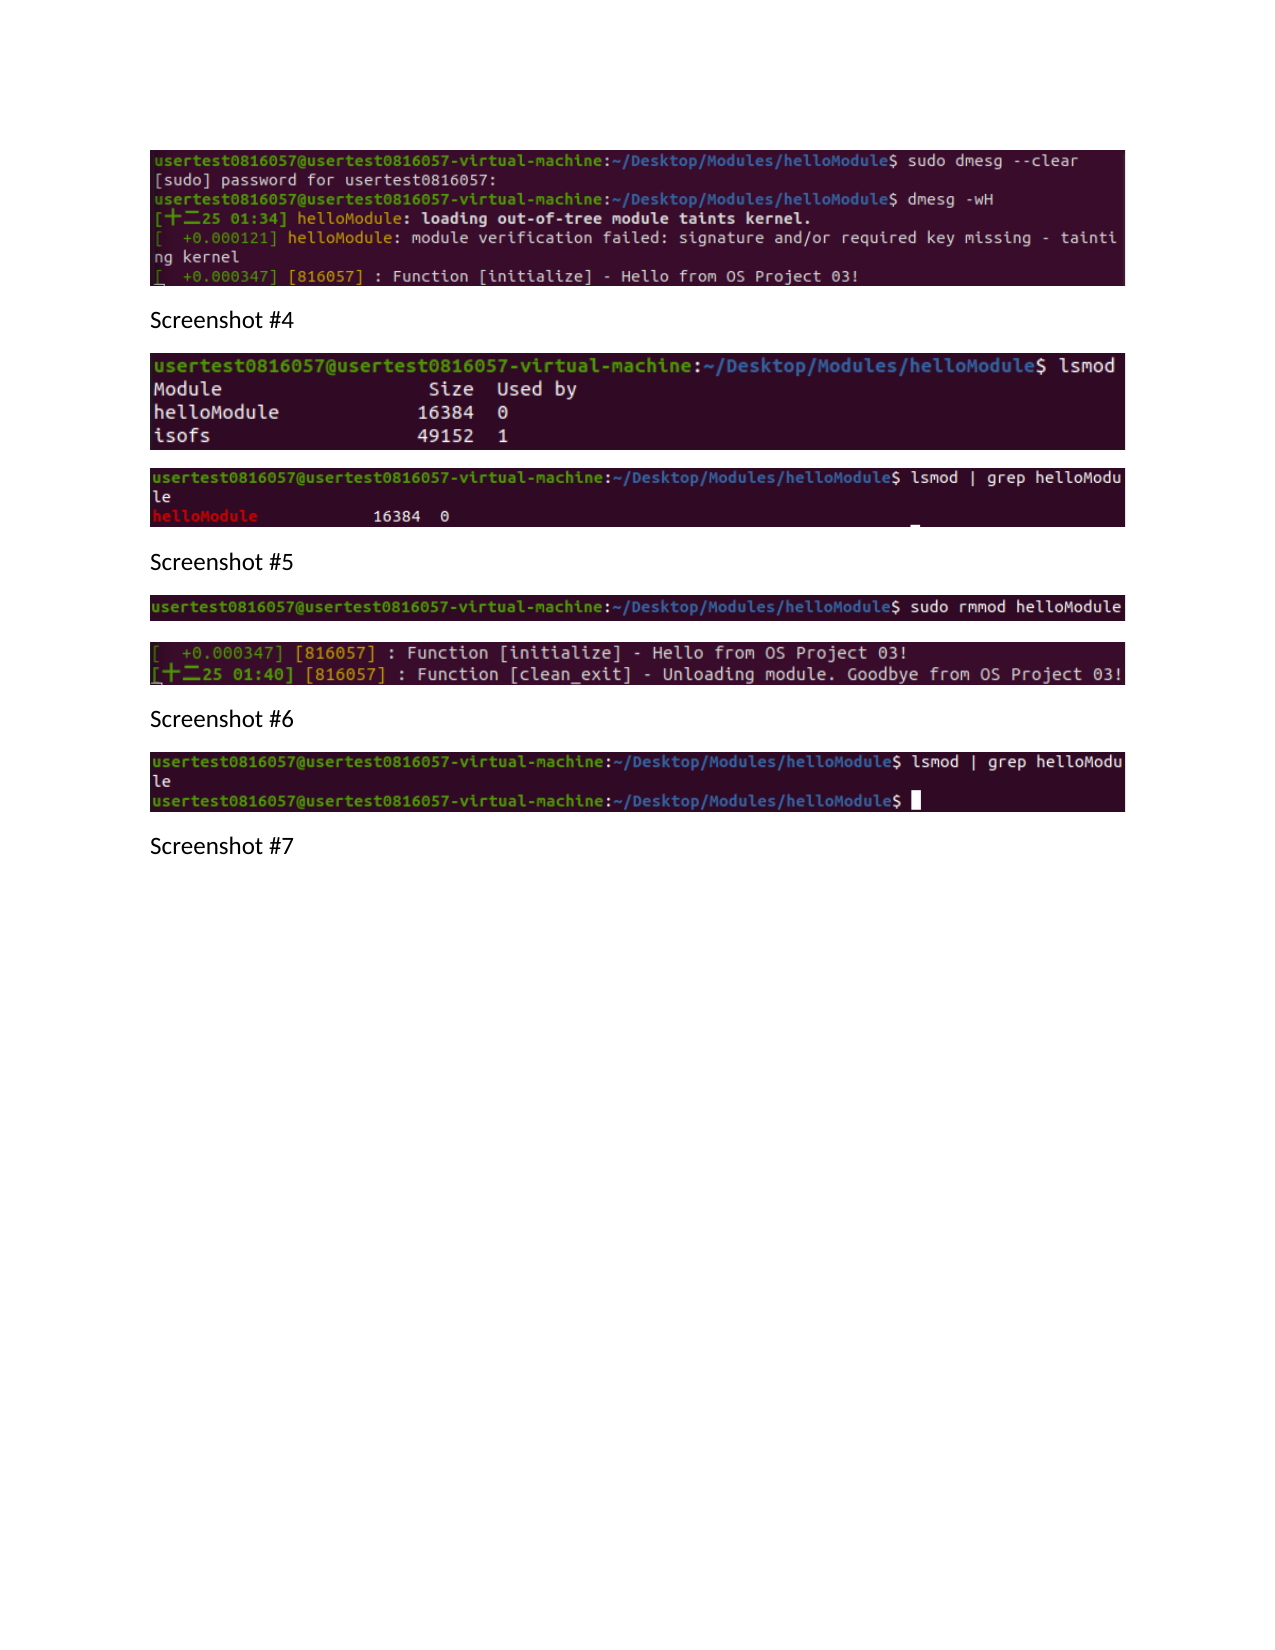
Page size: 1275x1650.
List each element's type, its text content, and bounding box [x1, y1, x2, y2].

picture [150, 150, 1125, 286]
picture [150, 353, 1125, 450]
picture [150, 468, 1125, 527]
picture [150, 752, 1125, 812]
picture [150, 642, 1125, 685]
text Screenshot #7 [150, 830, 1125, 861]
text Screenshot #5 [150, 546, 1125, 576]
text Screenshot #4 [150, 304, 1125, 335]
text Screenshot #6 [150, 703, 1125, 733]
picture [150, 595, 1125, 621]
